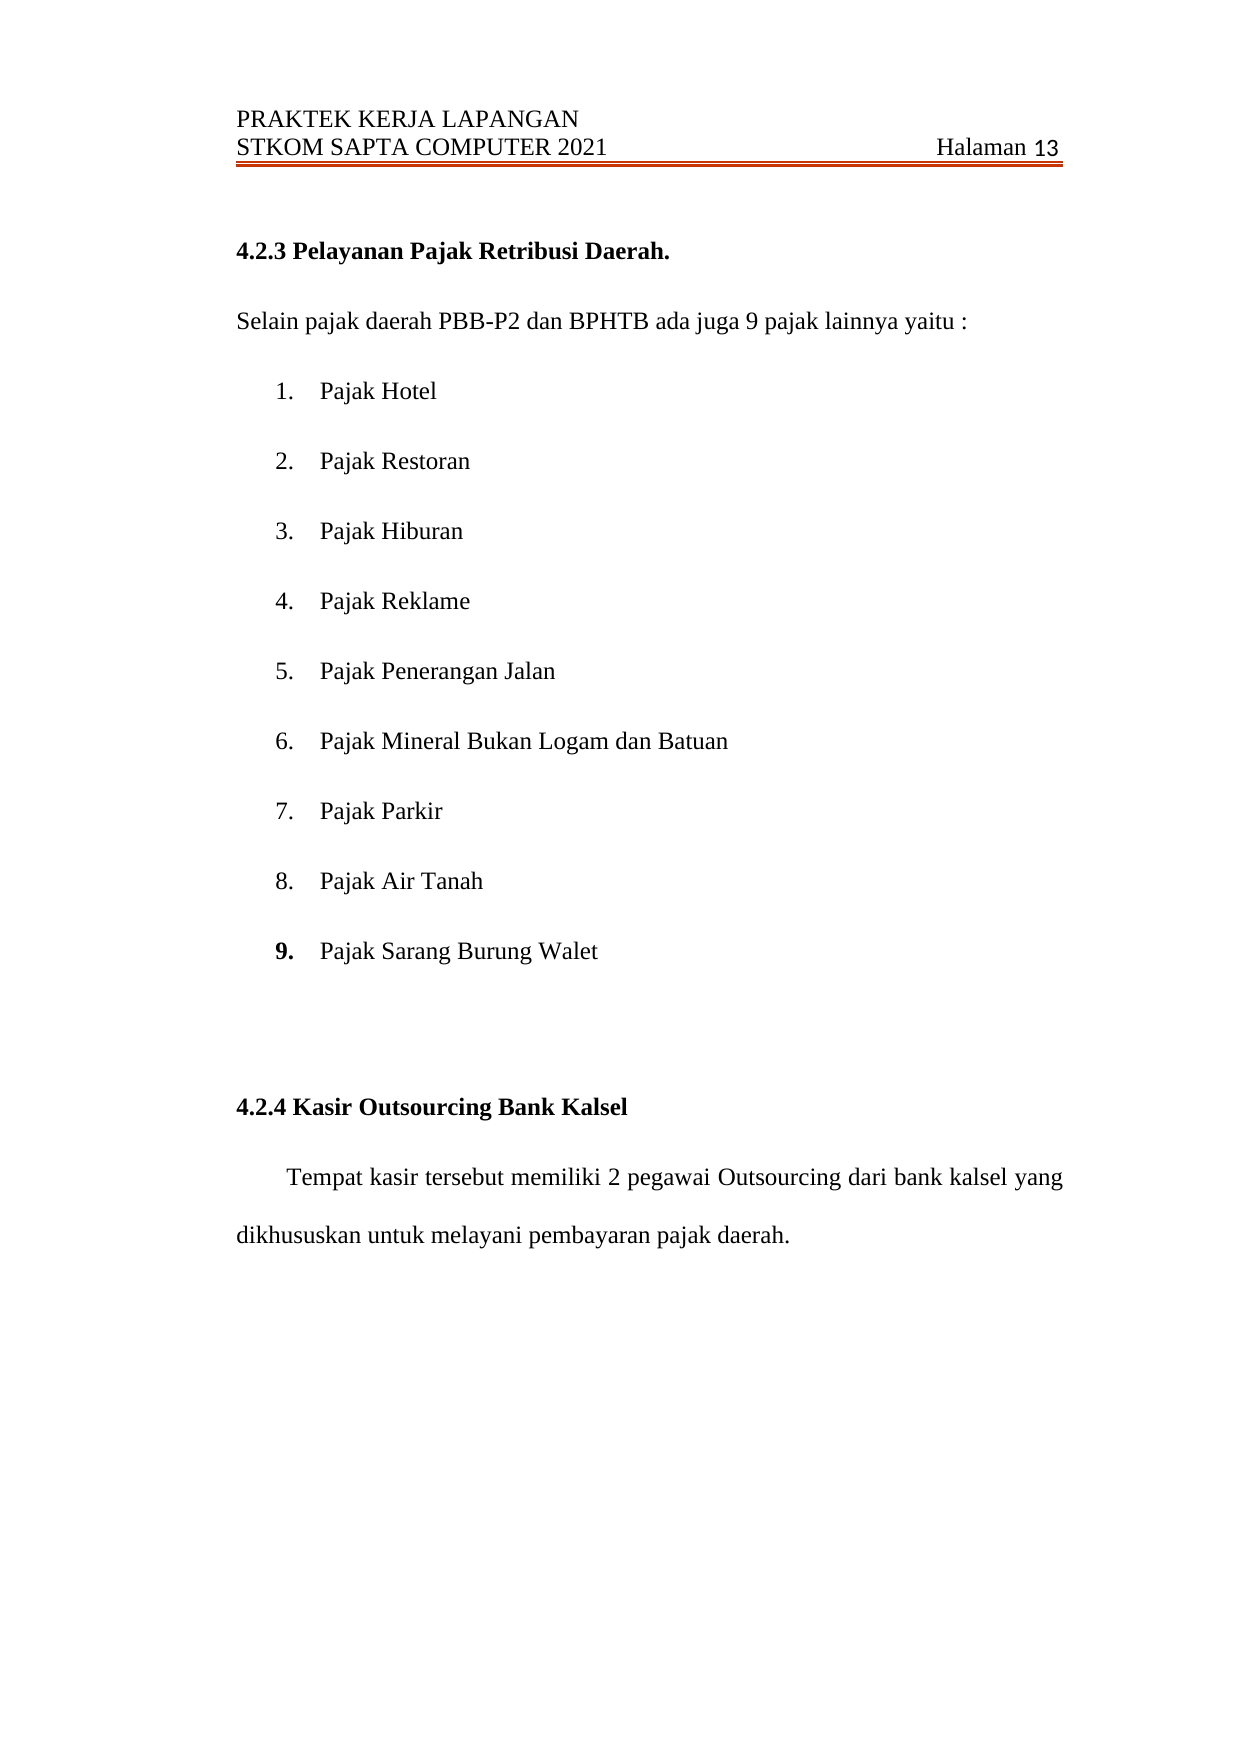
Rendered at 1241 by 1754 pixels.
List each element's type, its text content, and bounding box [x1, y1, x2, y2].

list Pajak Air Tanah [275, 866, 1063, 895]
list Pajak Restoran [275, 446, 1063, 475]
list Pajak Reklame [275, 586, 1063, 615]
list Pajak Mineral Bukan Logam dan Batuan [275, 726, 1063, 755]
list Pajak Hiburan [275, 516, 1063, 545]
list Selain pajak daerah PBB-P2 dan BPHTB ada juga 9 pajak lainnya yaitu : [236, 306, 1063, 335]
list 4.2.4 Kasir Outsourcing Bank Kalsel [236, 1092, 1063, 1121]
list 4.2.3 Pelayanan Pajak Retribusi Daerah. [236, 236, 1063, 265]
list Pajak Hotel [275, 376, 1063, 405]
list Pajak Parkir [275, 796, 1063, 825]
list Pajak Penerangan Jalan [275, 656, 1063, 685]
list Tempat kasir tersebut memiliki 2 pegawai Outsourcing dari bank kalsel yang dikhususkan untuk melayani pembayaran pajak daerah. [236, 1162, 1063, 1249]
list Pajak Sarang Burung Walet [275, 936, 1063, 965]
